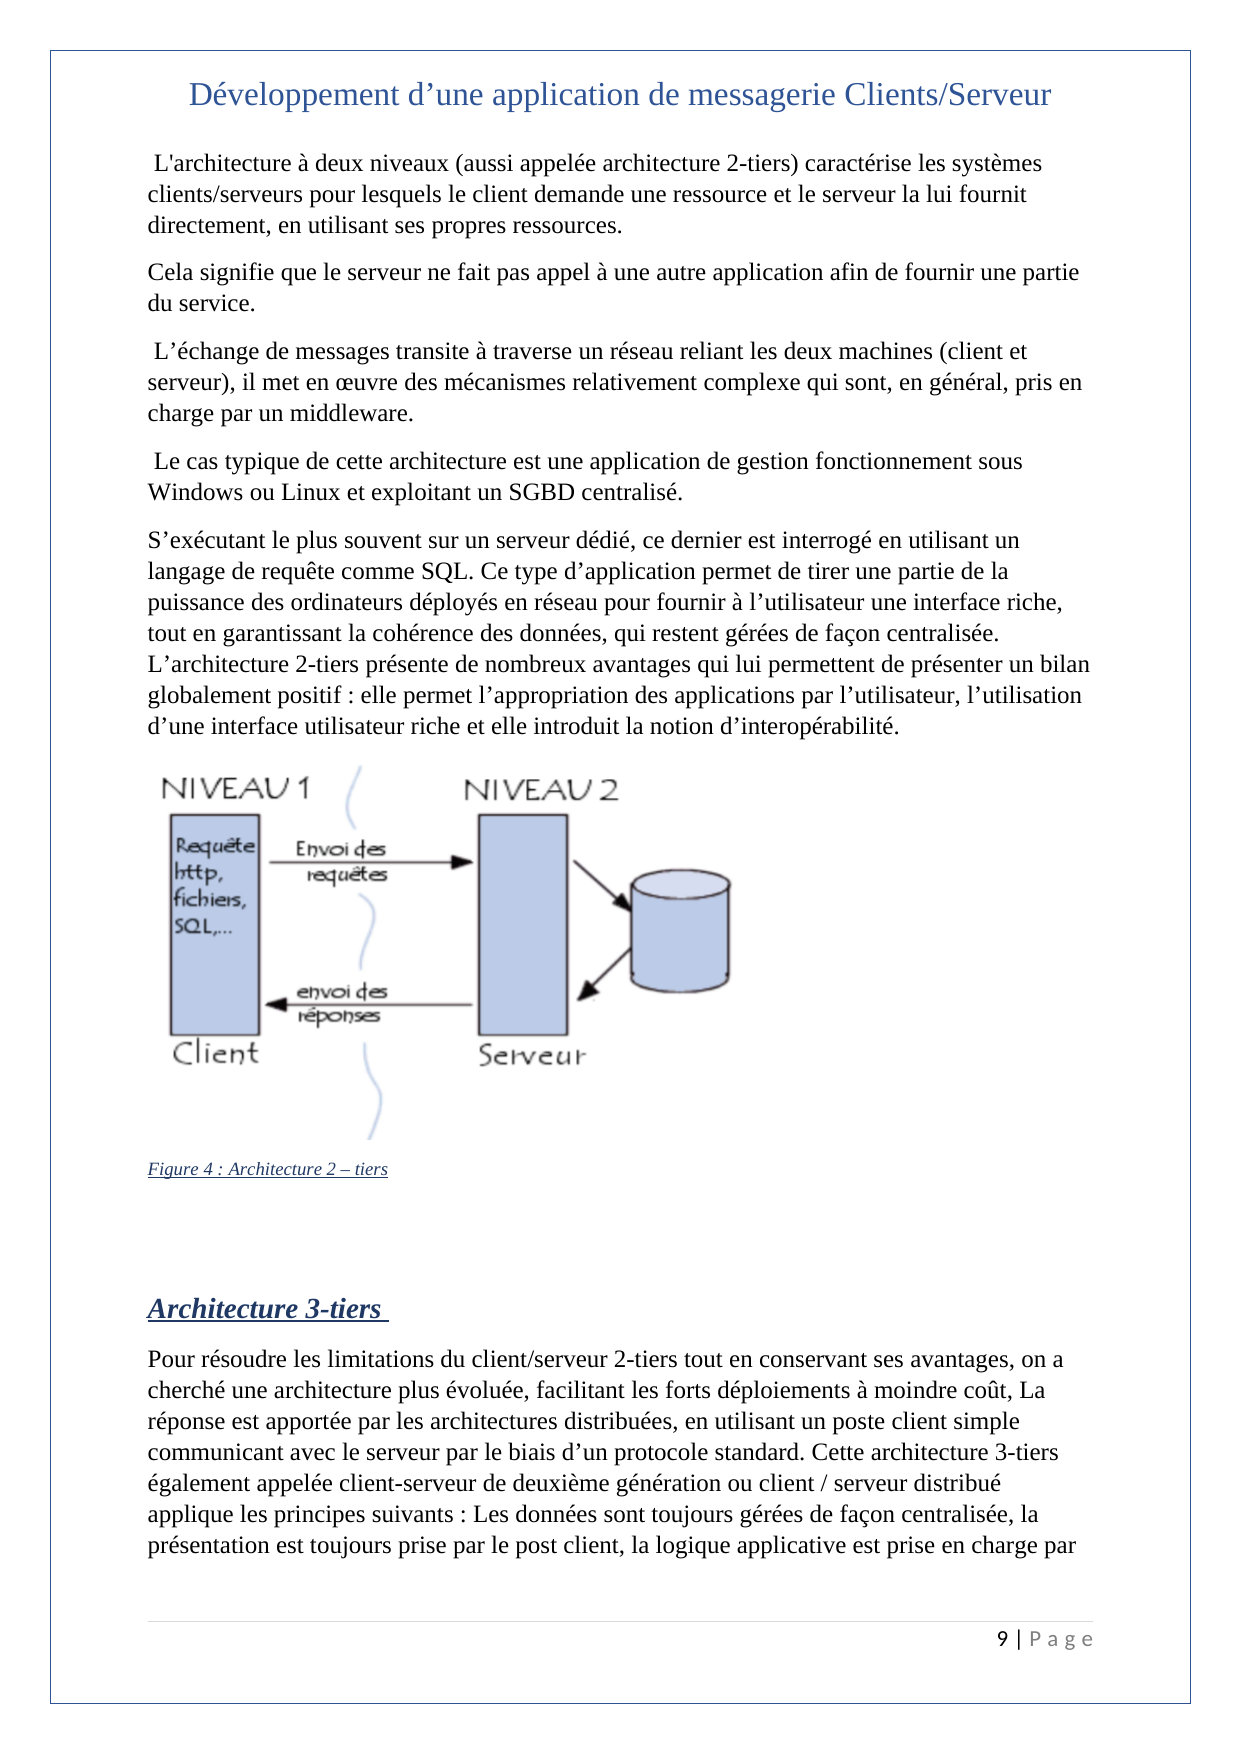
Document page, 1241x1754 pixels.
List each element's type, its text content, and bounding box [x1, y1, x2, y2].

picture [147, 758, 762, 1140]
text L’échange de messages transite à traverse un réseau reliant les deux machines (client et serveur), il met en œuvre des mécanismes relativement complexe qui sont, en général, pris en charge par un middleware. [147, 336, 1093, 427]
text S’exécutant le plus souvent sur un serveur dédié, ce dernier est interrogé en utilisant un langage de requête comme SQL. Ce type d’application permet de tirer une partie de la puissance des ordinateurs déployés en réseau pour fournir à l’utilisateur une interface riche, tout en garantissant la cohérence des données, qui restent gérées de façon centralisée. L’architecture 2-tiers présente de nombreux avantages qui lui permettent de présenter un bilan globalement positif : elle permet l’appropriation des applications par l’utilisateur, l’utilisation d’une interface utilisateur riche et elle introduit la notion d’interopérabilité. [147, 525, 1093, 740]
text L'architecture à deux niveaux (aussi appelée architecture 2-tiers) caractérise les systèmes clients/serveurs pour lesquels le client demande une ressource et le serveur la lui fournit directement, en utilisant ses propres ressources. [147, 148, 1093, 238]
text Cela signifie que le serveur ne fait pas appel à une autre application afin de fournir une partie du service. [147, 257, 1093, 317]
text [147, 1344, 1093, 1559]
text Le cas typique de cette architecture est une application de gestion fonctionnement sous Windows ou Linux et exploitant un SGBD centralisé. [147, 446, 1093, 506]
text Figure 4 : Architecture 2 – tiers [147, 1158, 1093, 1180]
text Architecture 3-tiers [147, 1291, 1093, 1324]
